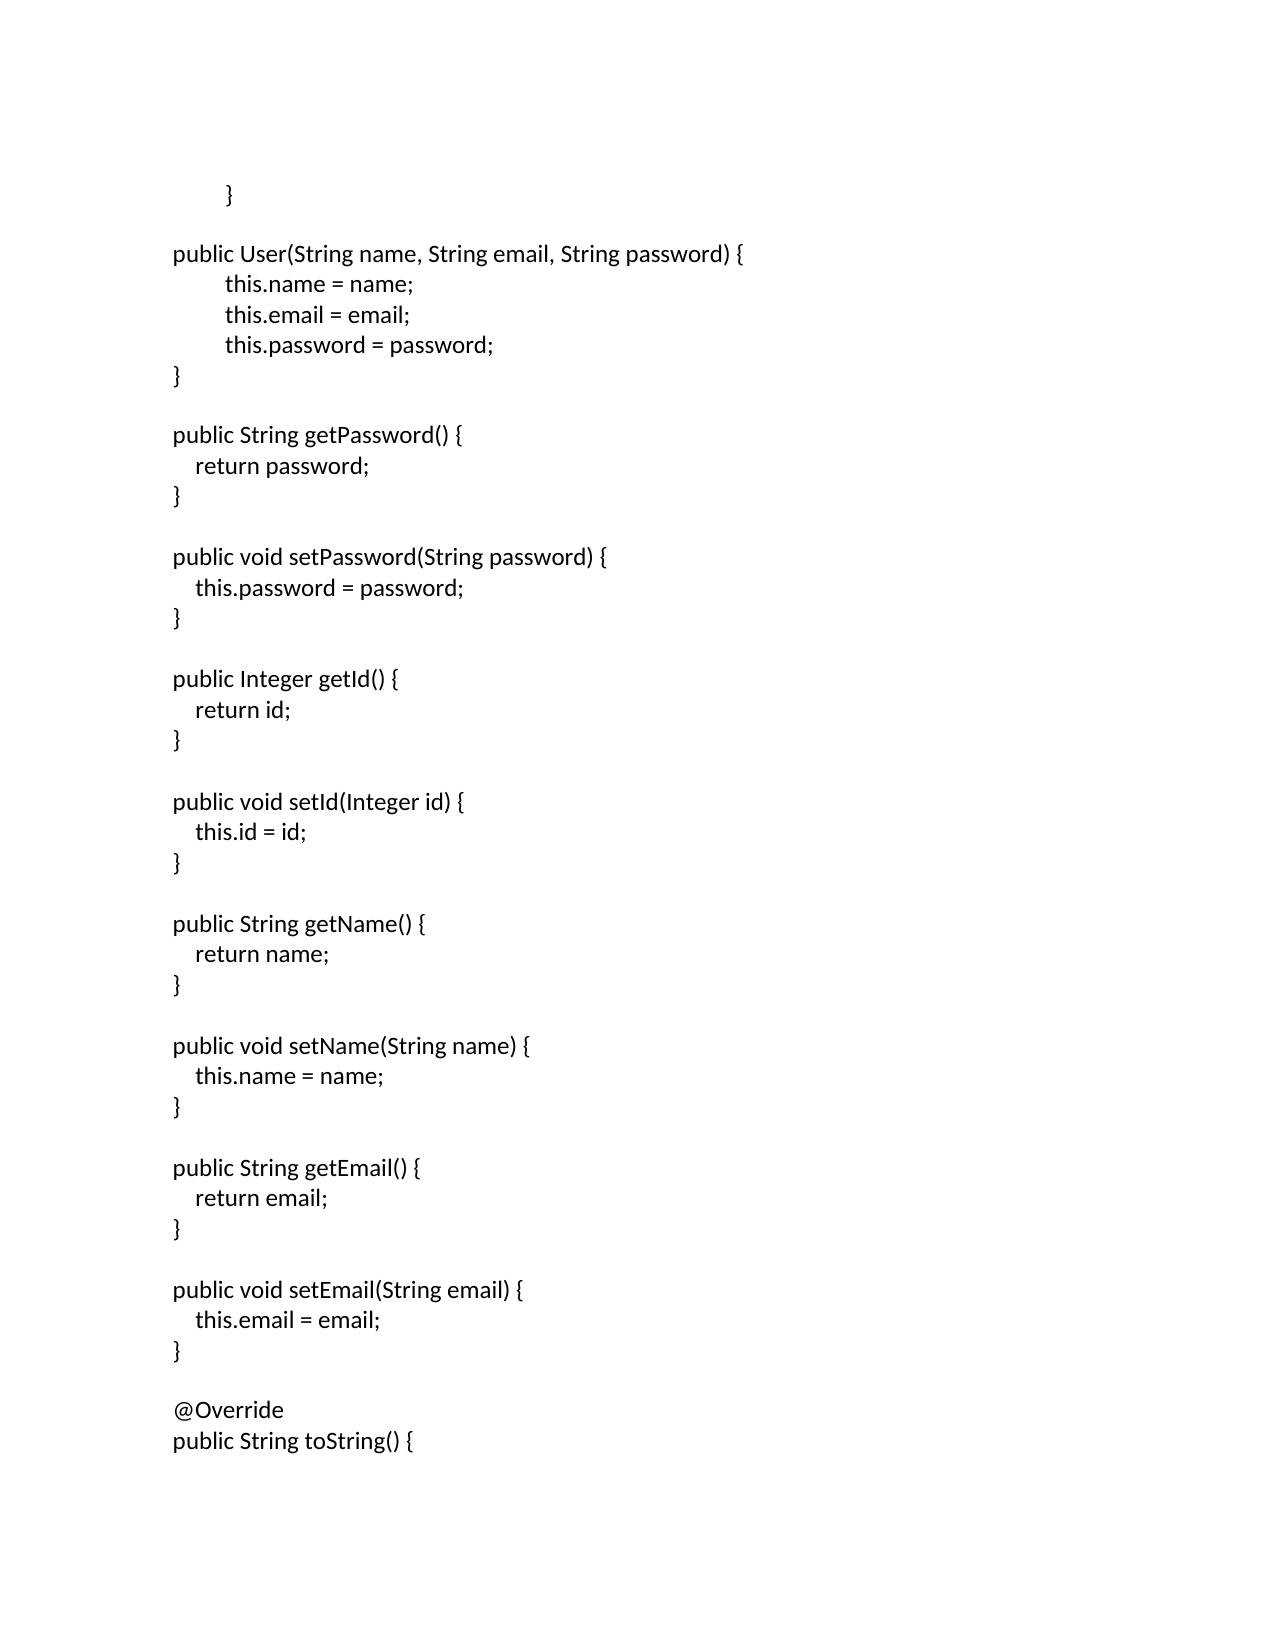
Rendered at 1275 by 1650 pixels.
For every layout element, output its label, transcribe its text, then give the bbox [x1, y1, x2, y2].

text } [150, 969, 1125, 999]
text } [150, 480, 1125, 511]
text public String getName() { [150, 908, 1125, 938]
text } [150, 1335, 1125, 1366]
text @Override [150, 1394, 1125, 1425]
text } [150, 1091, 1125, 1121]
text this.name = name; [150, 268, 1125, 299]
text public String getPassword() { [150, 419, 1125, 450]
text public void setId(Integer id) { [150, 786, 1125, 816]
text public String getEmail() { [150, 1152, 1125, 1182]
text return id; [150, 694, 1125, 724]
text this.email = email; [150, 1304, 1125, 1335]
text return email; [150, 1182, 1125, 1213]
text this.password = password; [150, 572, 1125, 602]
text public Integer getId() { [150, 663, 1125, 694]
text public String toString() { [150, 1425, 1125, 1455]
text return name; [150, 938, 1125, 969]
text this.name = name; [150, 1060, 1125, 1091]
text } [150, 724, 1125, 755]
text } [150, 602, 1125, 633]
text this.email = email; [150, 299, 1125, 329]
text } [150, 360, 1125, 391]
text } [150, 847, 1125, 877]
text this.id = id; [150, 816, 1125, 847]
text } [150, 179, 1125, 209]
text public void setPassword(String password) { [150, 541, 1125, 572]
text } [150, 1213, 1125, 1243]
text public void setName(String name) { [150, 1030, 1125, 1060]
text return password; [150, 450, 1125, 480]
text public User(String name, String email, String password) { [150, 238, 1125, 268]
text public void setEmail(String email) { [150, 1274, 1125, 1304]
text this.password = password; [150, 329, 1125, 360]
